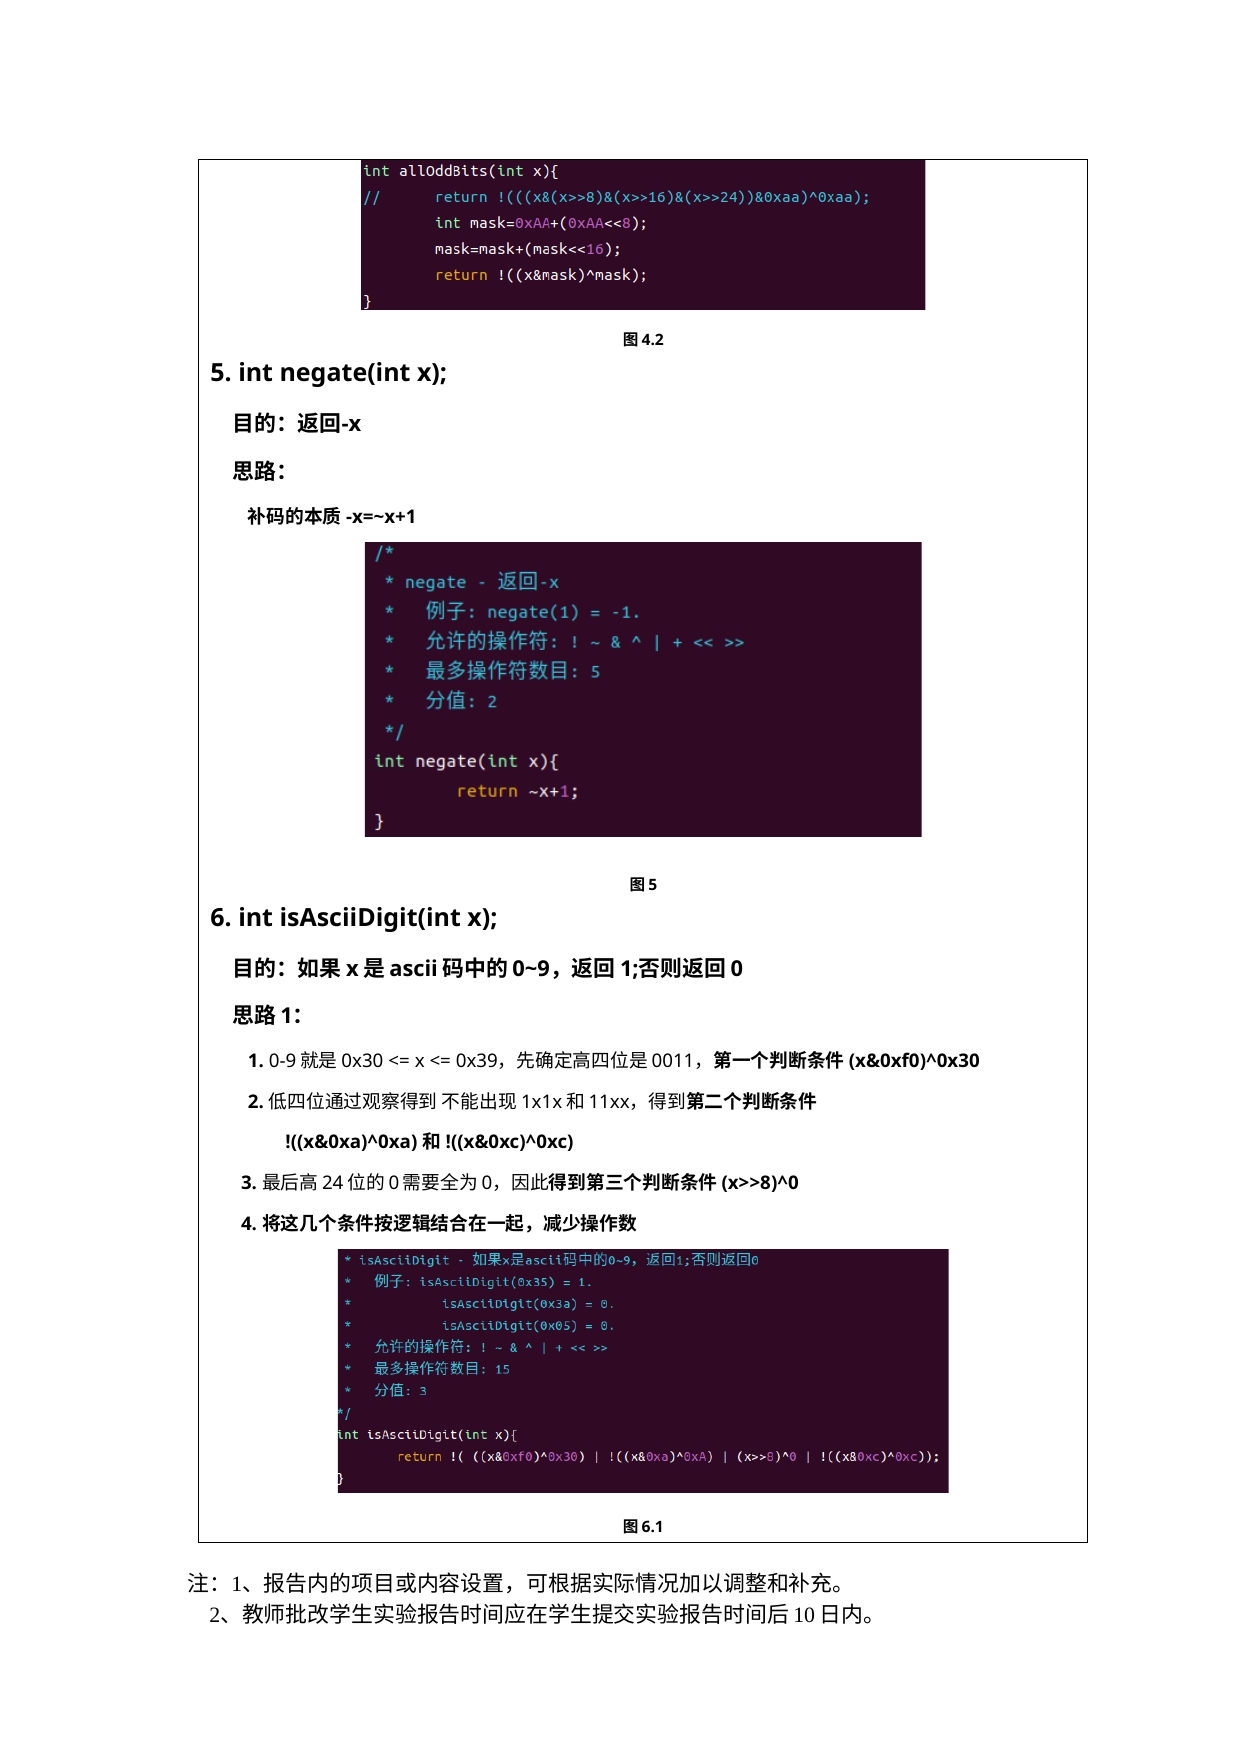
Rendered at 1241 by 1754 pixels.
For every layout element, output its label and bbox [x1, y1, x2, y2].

table_cell [199, 160, 1087, 1542]
picture [337, 1249, 949, 1493]
picture [361, 160, 926, 310]
picture [364, 542, 922, 837]
